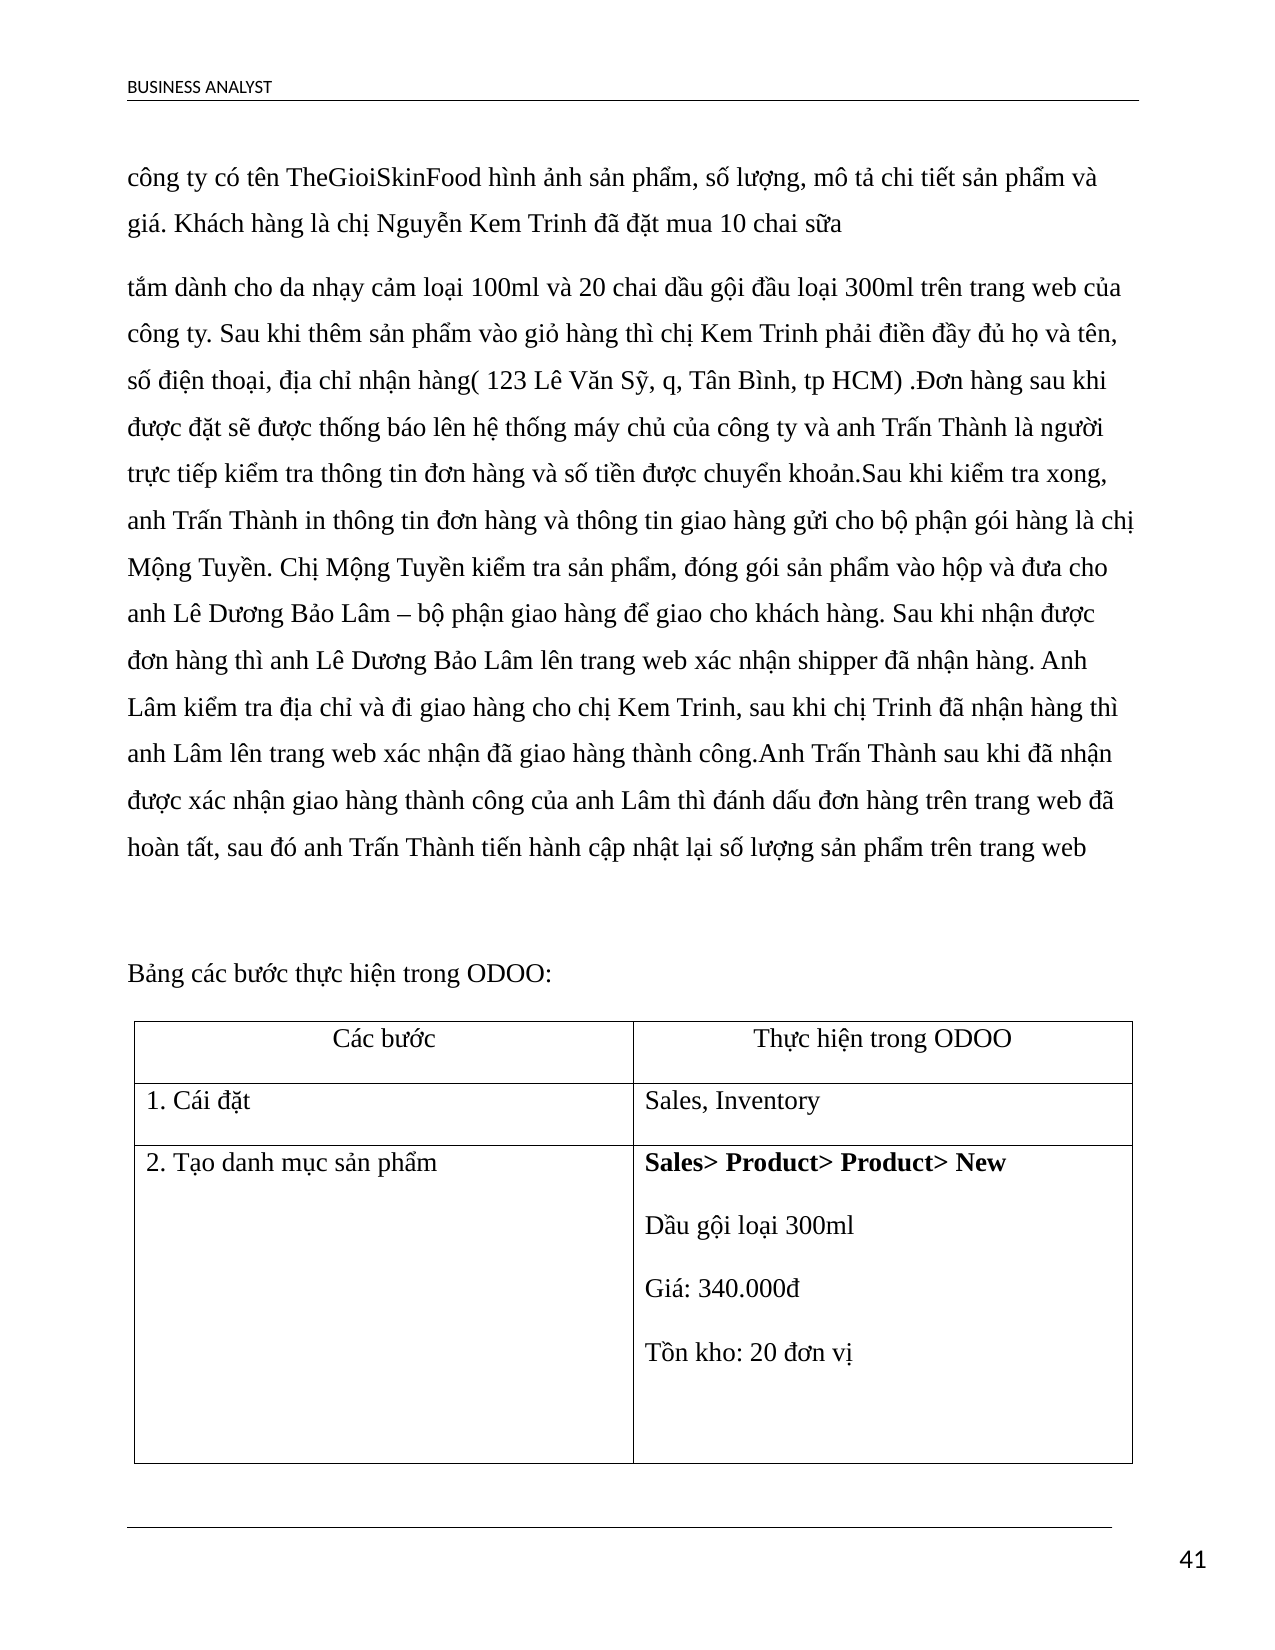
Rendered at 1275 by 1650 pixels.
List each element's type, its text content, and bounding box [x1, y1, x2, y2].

table_header Các bước [135, 1022, 633, 1083]
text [127, 161, 1139, 238]
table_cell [135, 1146, 633, 1462]
text Bảng các bước thực hiện trong ODOO: [127, 957, 1139, 988]
table_cell Sales, Inventory [634, 1084, 1132, 1145]
table_cell Cái đặt [135, 1084, 633, 1145]
text tắm dành cho da nhạy cảm loại 100ml và 20 chai dầu gội đầu loại 300ml trên trang web của công ty. Sau khi thêm sản phẩm vào giỏ hàng thì chị Kem Trinh phải điền đầy đủ họ và tên, số điện thoại, địa chỉ nhận hàng( 123 Lê Văn Sỹ, q, Tân Bình, tp HCM) .Đơn hàng sau khi được đặt sẽ được thống báo lên hệ thống máy chủ của công ty và anh Trấn Thành là người trực tiếp kiểm tra thông tin đơn hàng và số tiền được chuyển khoản.Sau khi kiểm tra xong, anh Trấn Thành in thông tin đơn hàng và thông tin giao hàng gửi cho bộ phận gói hàng là chị Mộng Tuyền. Chị Mộng Tuyền kiểm tra sản phẩm, đóng gói sản phẩm vào hộp và đưa cho anh Lê Dương Bảo Lâm – bộ phận giao hàng để giao cho khách hàng. Sau khi nhận được đơn hàng thì anh Lê Dương Bảo Lâm lên trang web xác nhận shipper đã nhận hàng. Anh Lâm kiểm tra địa chỉ và đi giao hàng cho chị Kem Trinh, sau khi chị Trinh đã nhận hàng thì anh Lâm lên trang web xác nhận đã giao hàng thành công.Anh Trấn Thành sau khi đã nhận được xác nhận giao hàng thành công của anh Lâm thì đánh dấu đơn hàng trên trang web đã hoàn tất, sau đó anh Trấn Thành tiến hành cập nhật lại số lượng sản phẩm trên trang web [127, 271, 1139, 862]
table_header Thực hiện trong ODOO [634, 1022, 1132, 1083]
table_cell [634, 1146, 1132, 1462]
